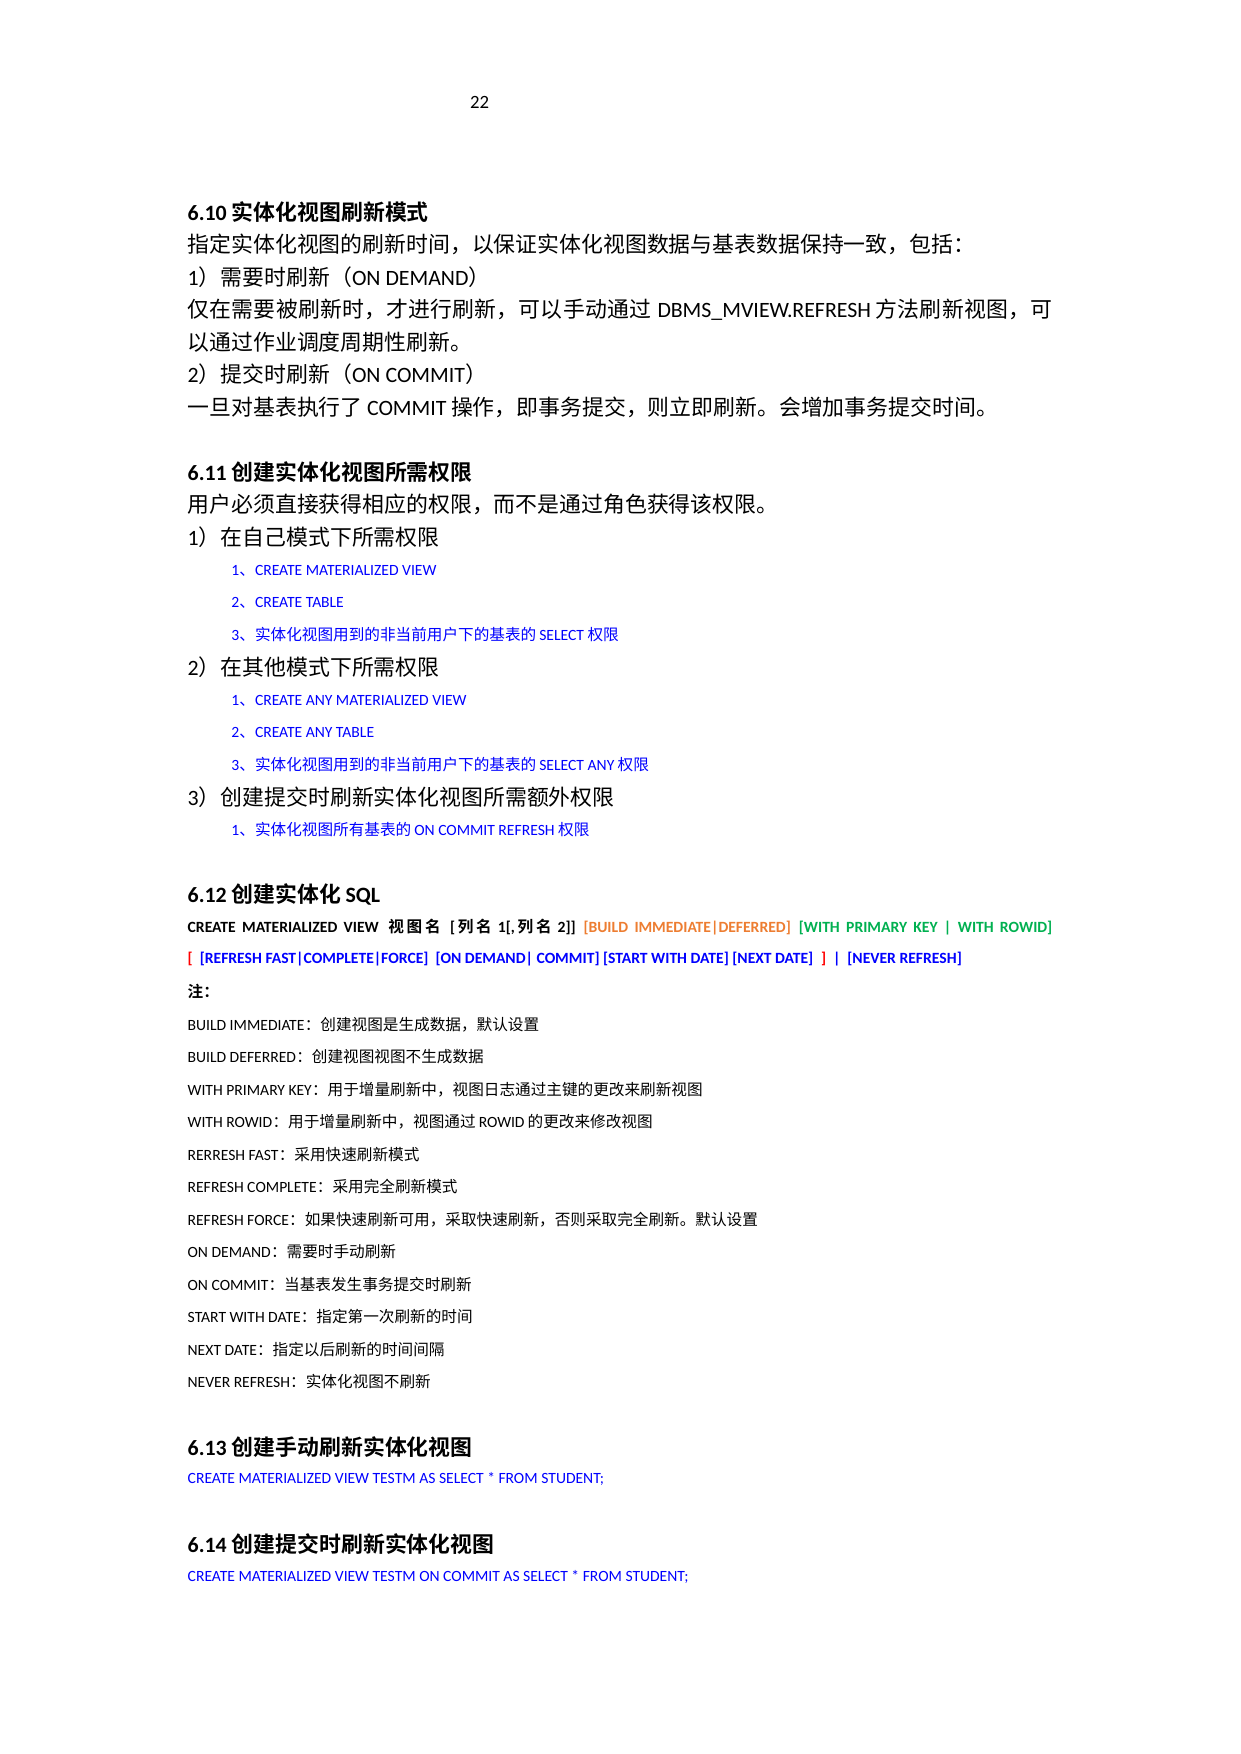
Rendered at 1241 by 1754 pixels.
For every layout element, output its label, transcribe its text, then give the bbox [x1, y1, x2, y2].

list 用户必须直接获得相应的权限，而不是通过角色获得该权限。 [187, 487, 1053, 519]
list START WITH DATE：指定第一次刷新的时间 [187, 1299, 1053, 1332]
list CREATE MATERIALIZED VIEW TESTM ON COMMIT AS SELECT * FROM STUDENT; [187, 1559, 1053, 1592]
list NEVER REFRESH：实体化视图不刷新 [187, 1364, 1053, 1397]
list 6.12 创建实体化SQL [187, 877, 1053, 909]
list 指定实体化视图的刷新时间，以保证实体化视图数据与基表数据保持一致，包括： [187, 227, 1053, 259]
list 在其他模式下所需权限 [187, 649, 1053, 682]
list 1、CREATE ANY MATERIALIZED VIEW [187, 682, 1053, 714]
list CREATE MATERIALIZED VIEW 视图名 [列名1[,列名2]] [BUILD IMMEDIATE|DEFERRED] [WITH PRIMARY KEY | WITH ROWID] [ [REFRESH FAST|COMPLETE|FORCE] [ON DEMAND| COMMIT] [START WITH DATE] [NEXT DATE] ] | [NEVER REFRESH] [187, 909, 1053, 974]
list CREATE MATERIALIZED VIEW TESTM AS SELECT * FROM STUDENT; [187, 1462, 1053, 1494]
list 创建提交时刷新实体化视图所需额外权限 [187, 779, 1053, 812]
list ON DEMAND：需要时手动刷新 [187, 1234, 1053, 1267]
list 注： [187, 974, 1053, 1007]
list 3、实体化视图用到的非当前用户下的基表的SELECT ANY权限 [187, 747, 1053, 779]
list WITH PRIMARY KEY：用于增量刷新中，视图日志通过主键的更改来刷新视图 [187, 1072, 1053, 1104]
list 在自己模式下所需权限 [187, 519, 1053, 552]
list 1、实体化视图所有基表的ON COMMIT REFRESH权限 [187, 812, 1053, 844]
list 3、实体化视图用到的非当前用户下的基表的SELECT权限 [187, 617, 1053, 649]
list 仅在需要被刷新时，才进行刷新，可以手动通过DBMS_MVIEW.REFRESH方法刷新视图，可以通过作业调度周期性刷新。 [187, 292, 1053, 357]
list WITH ROWID：用于增量刷新中，视图通过ROWID的更改来修改视图 [187, 1104, 1053, 1137]
list RERRESH FAST：采用快速刷新模式 [187, 1137, 1053, 1169]
list 6.10 实体化视图刷新模式 [187, 194, 1053, 227]
list 6.13 创建手动刷新实体化视图 [187, 1429, 1053, 1462]
list 提交时刷新（ON COMMIT） [187, 357, 1053, 389]
list 需要时刷新（ON DEMAND） [187, 259, 1053, 292]
list ON COMMIT：当基表发生事务提交时刷新 [187, 1267, 1053, 1299]
list BUILD DEFERRED：创建视图视图不生成数据 [187, 1039, 1053, 1072]
list BUILD IMMEDIATE：创建视图是生成数据，默认设置 [187, 1007, 1053, 1039]
list 6.11 创建实体化视图所需权限 [187, 454, 1053, 487]
list 一旦对基表执行了COMMIT操作，即事务提交，则立即刷新。会增加事务提交时间。 [187, 389, 1053, 422]
list 2、CREATE TABLE [187, 584, 1053, 617]
list REFRESH COMPLETE：采用完全刷新模式 [187, 1169, 1053, 1202]
list 6.14 创建提交时刷新实体化视图 [187, 1527, 1053, 1559]
list 2、CREATE ANY TABLE [187, 714, 1053, 747]
list REFRESH FORCE：如果快速刷新可用，采取快速刷新，否则采取完全刷新。默认设置 [187, 1202, 1053, 1234]
list NEXT DATE：指定以后刷新的时间间隔 [187, 1332, 1053, 1364]
list 1、CREATE MATERIALIZED VIEW [187, 552, 1053, 584]
